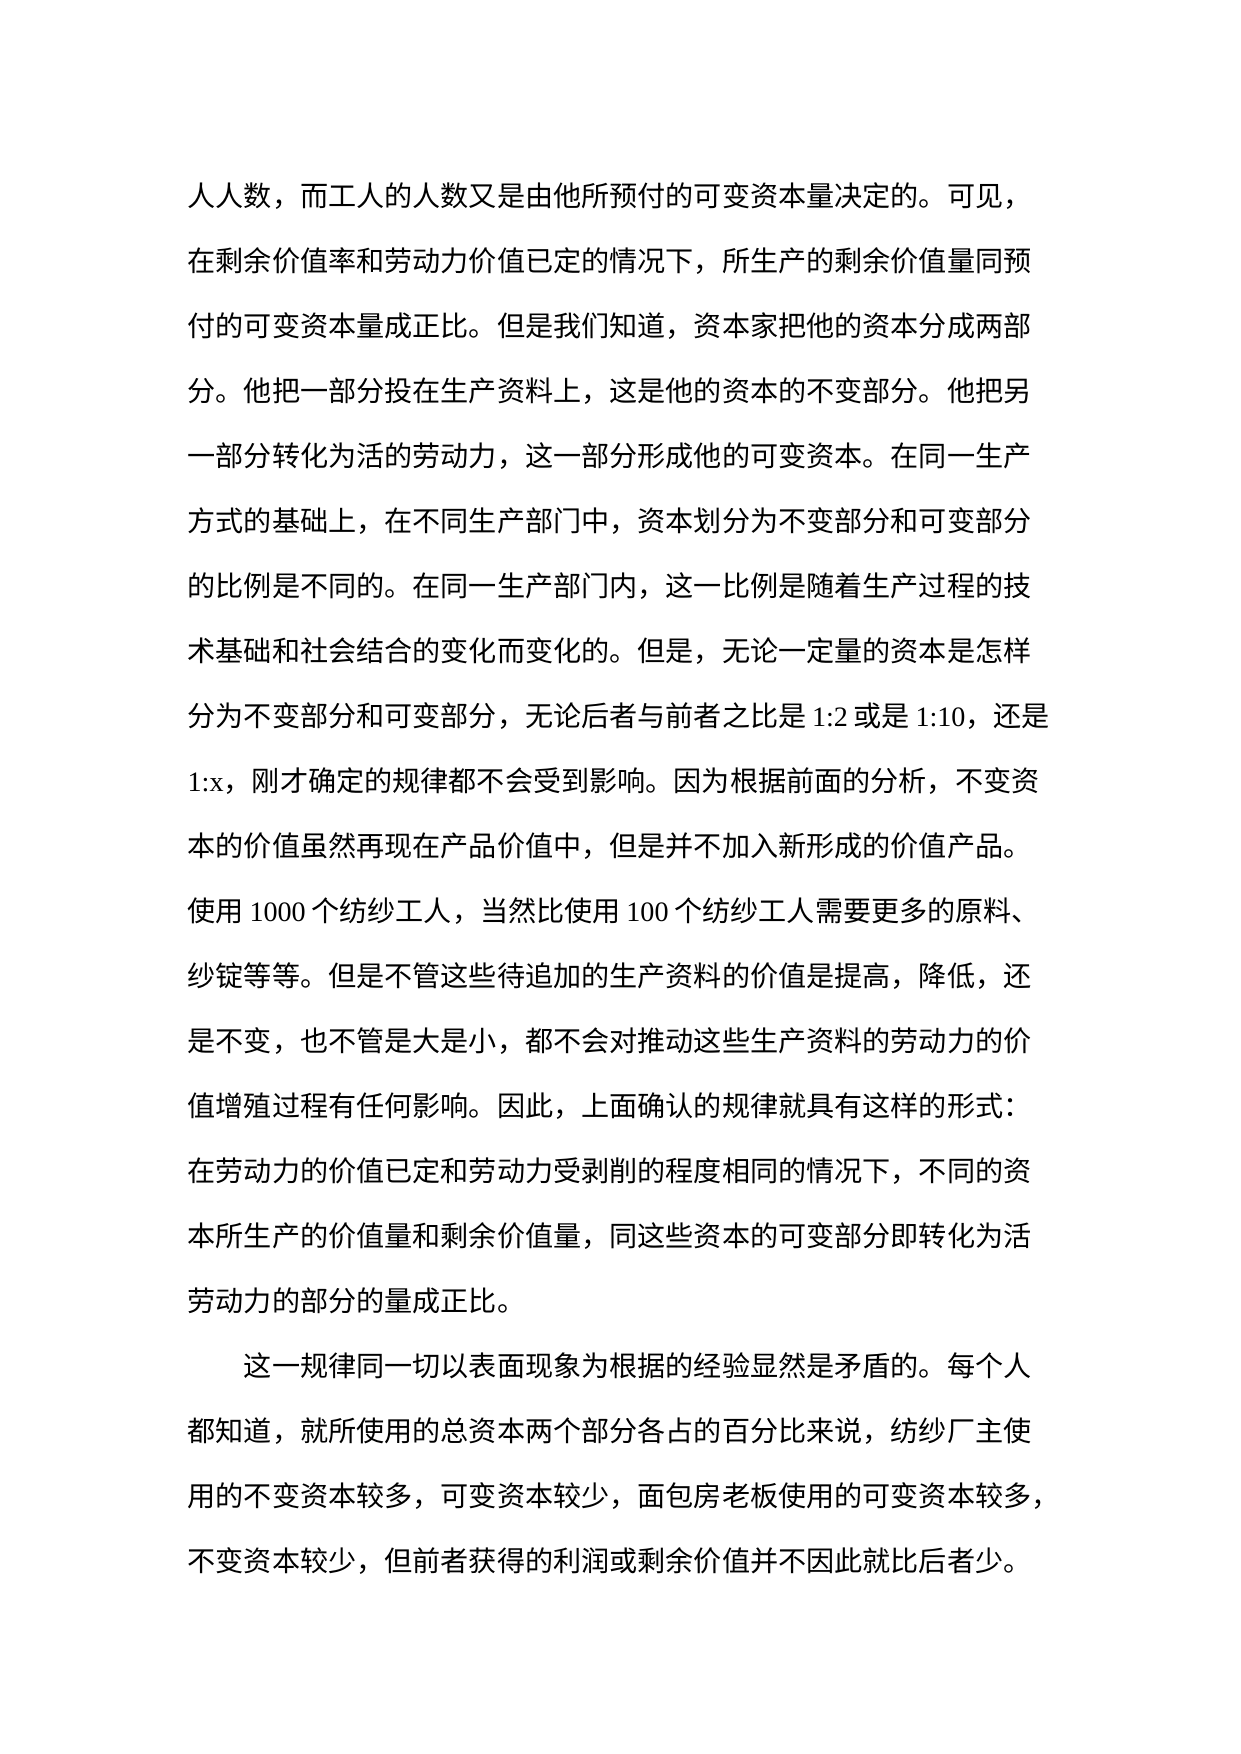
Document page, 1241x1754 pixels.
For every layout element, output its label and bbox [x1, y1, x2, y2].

text [187, 162, 1053, 1592]
